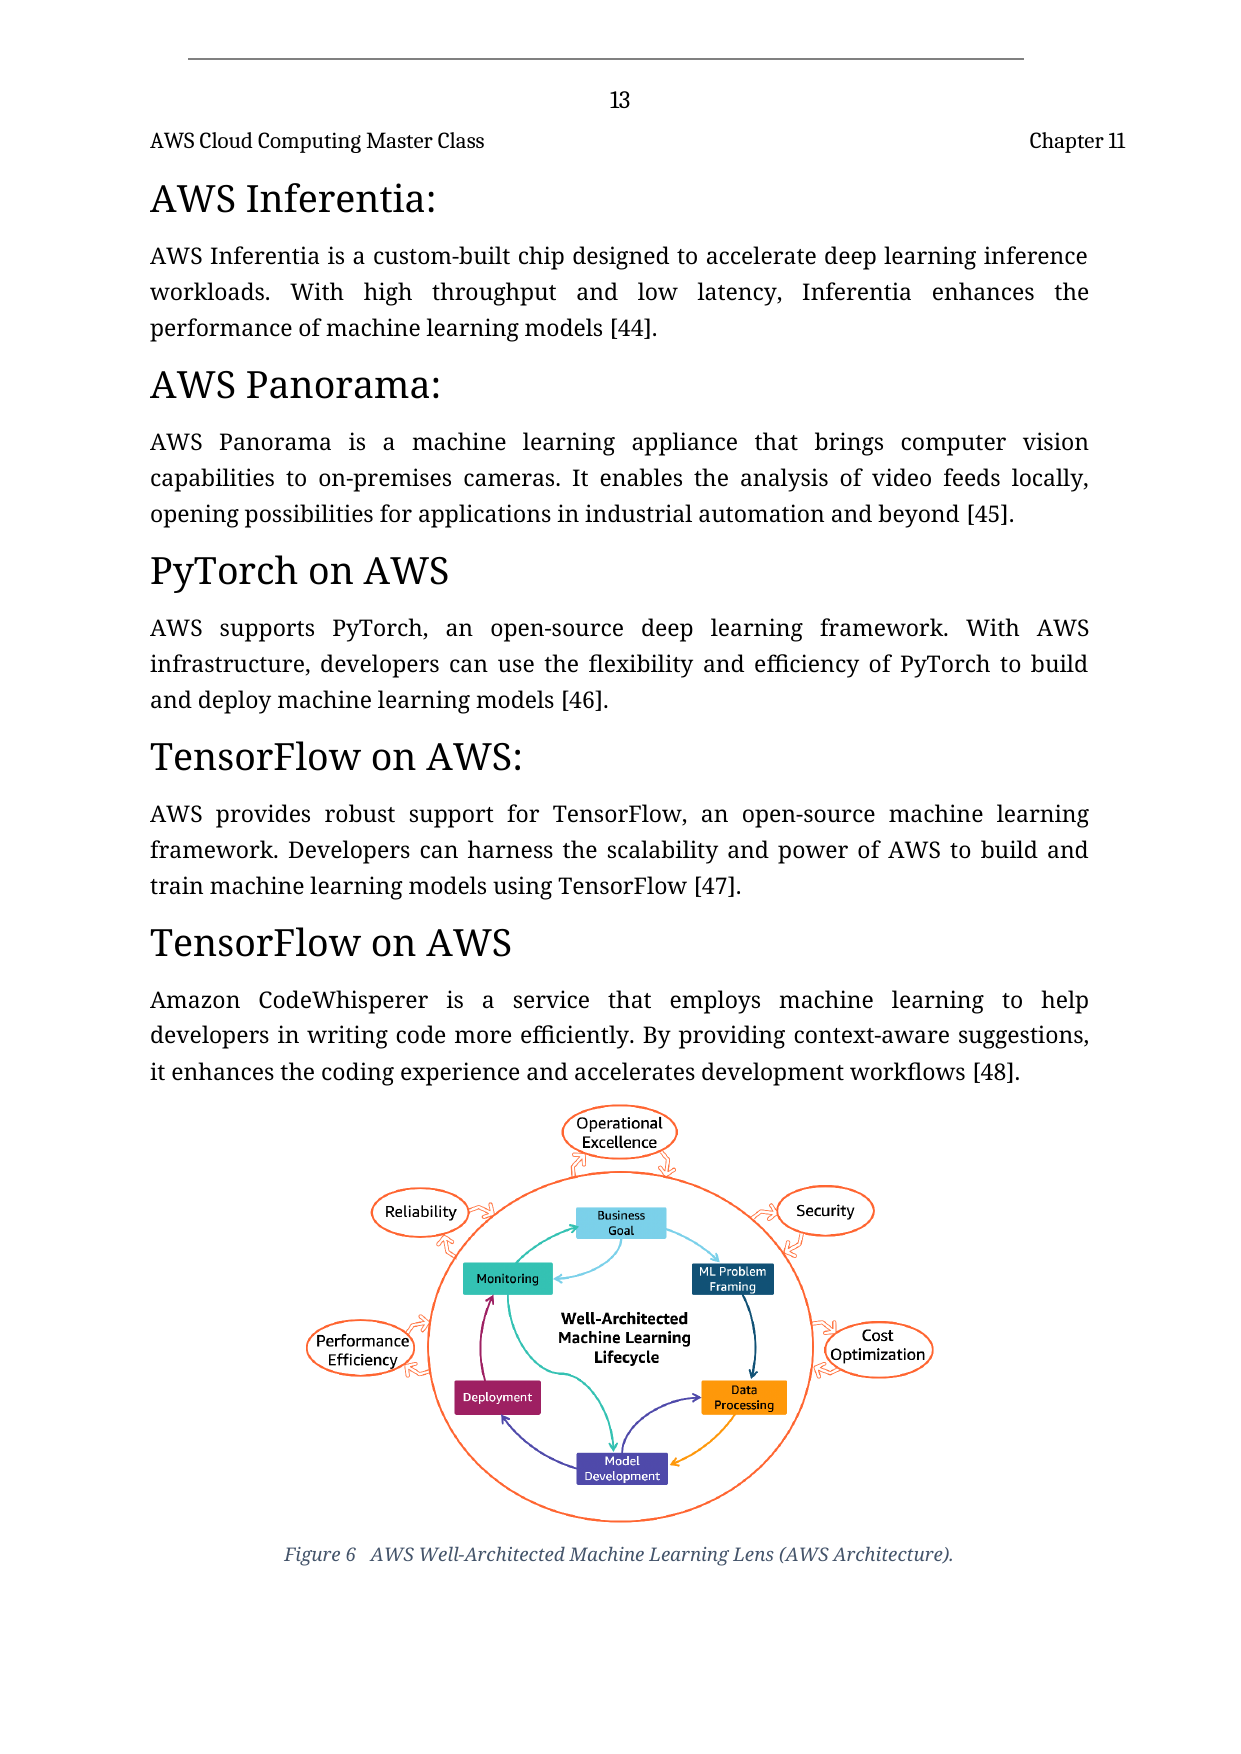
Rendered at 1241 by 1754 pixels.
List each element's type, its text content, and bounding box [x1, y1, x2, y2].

picture [305, 1103, 935, 1524]
text AWS Inferentia is a custom-built chip designed to accelerate deep learning inference workloads. With high throughput and low latency, Inferentia enhances the performance of machine learning models . [150, 240, 1090, 343]
text Figure 6 AWS Well-Architected Machine Learning Lens (AWS Architecture). [150, 1541, 1090, 1567]
text AWS provides robust support for TensorFlow, an open-source machine learning framework. Developers can harness the scalability and power of AWS to build and train machine learning models using TensorFlow . [150, 798, 1090, 901]
text TensorFlow on AWS [150, 916, 1090, 967]
text PyTorch on AWS [150, 544, 1090, 595]
text AWS Panorama: [150, 358, 1090, 409]
text AWS Inferentia: [150, 173, 1090, 224]
text TensorFlow on AWS: [150, 730, 1090, 781]
text Amazon CodeWhisperer is a service that employs machine learning to help developers in writing code more efficiently. By providing context-aware suggestions, it enhances the coding experience and accelerates development workflows . [150, 983, 1090, 1087]
text AWS supports PyTorch, an open-source deep learning framework. With AWS infrastructure, developers can use the flexibility and efficiency of PyTorch to build and deploy machine learning models . [150, 612, 1090, 715]
text AWS Panorama is a machine learning appliance that brings computer vision capabilities to on-premises cameras. It enables the analysis of video feeds locally, opening possibilities for applications in industrial automation and beyond . [150, 426, 1090, 529]
